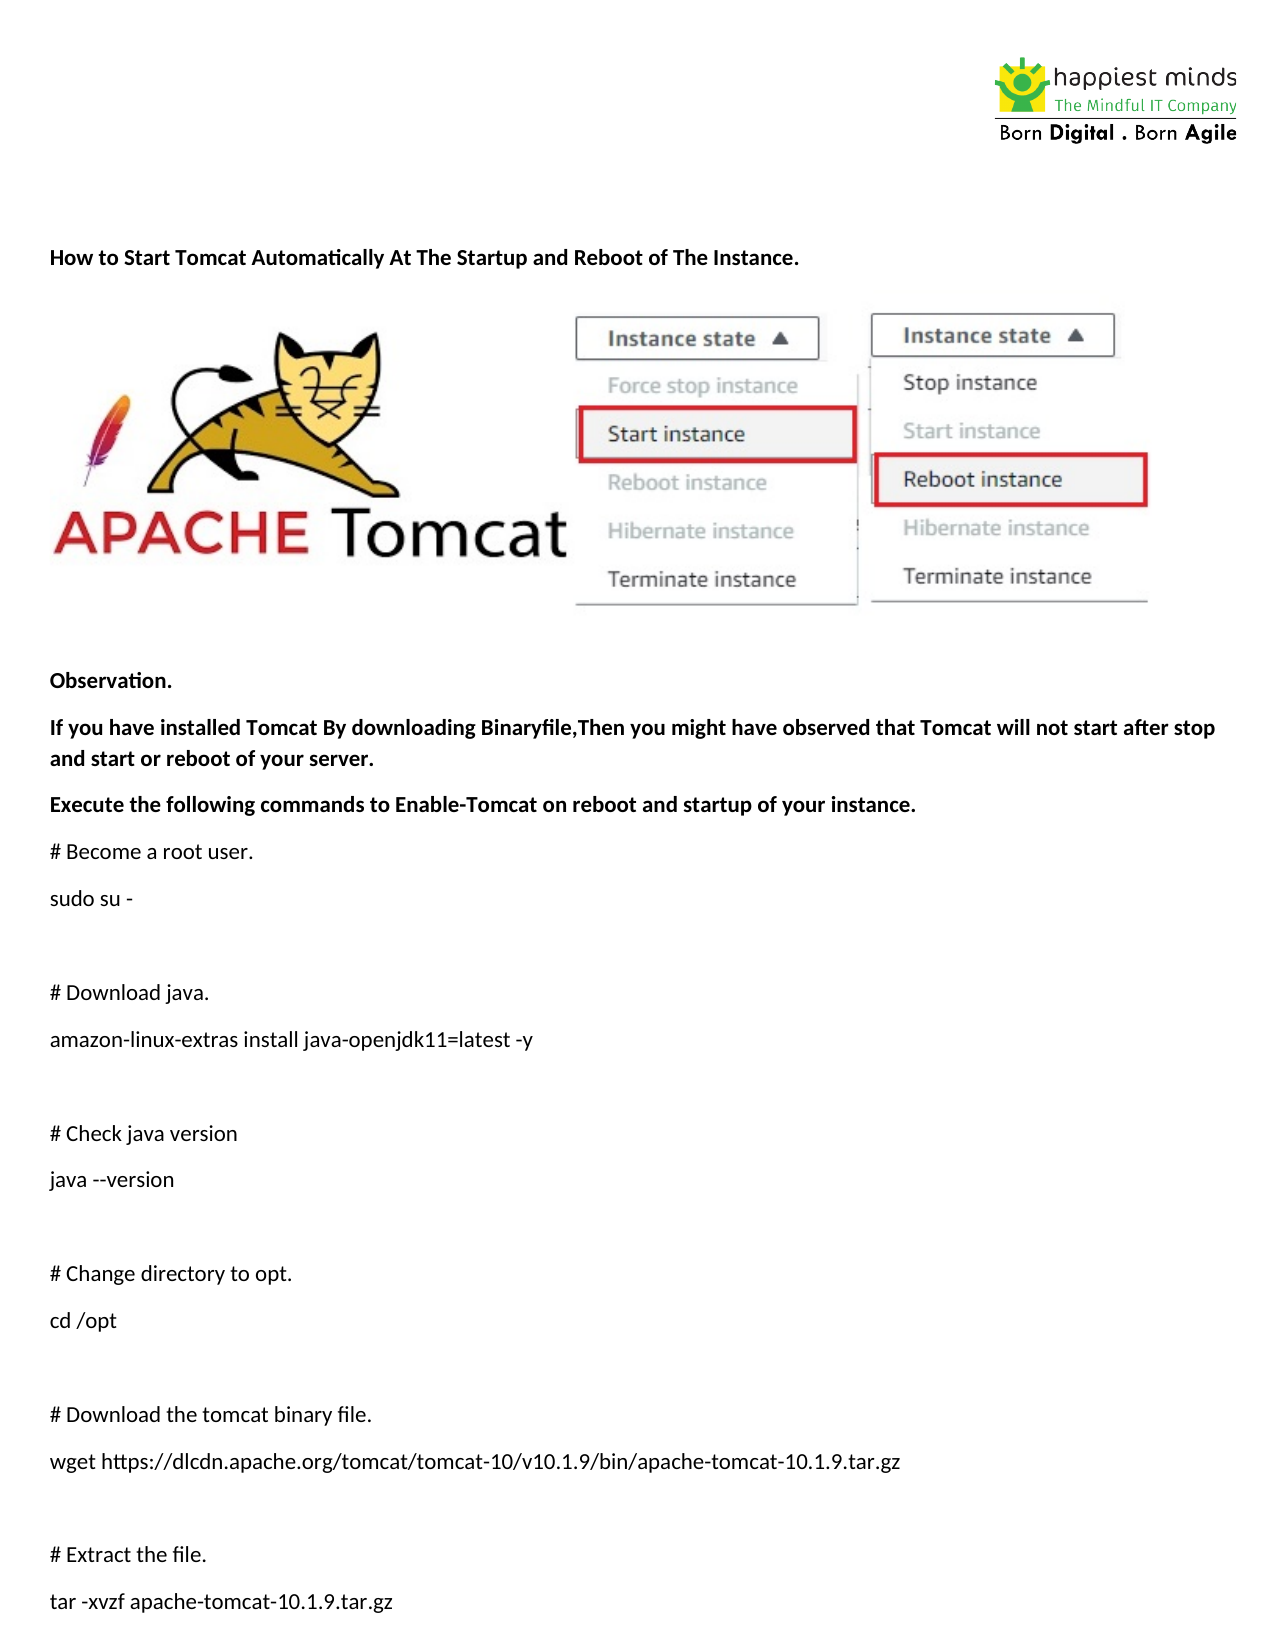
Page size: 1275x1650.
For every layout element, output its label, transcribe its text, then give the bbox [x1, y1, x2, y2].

text java --version [49, 1166, 1237, 1193]
text sudo su - [49, 884, 1237, 912]
picture [994, 57, 1237, 144]
text # Download java. [49, 978, 1237, 1006]
picture [49, 290, 1159, 648]
text # Become a root user. [49, 837, 1237, 865]
text wget https://dlcdn.apache.org/tomcat/tomcat-10/v10.1.9/bin/apache-tomcat-10.1.9.tar.gz [49, 1447, 1237, 1475]
text If you have installed Tomcat By downloading Binaryfile,Then you might have observed that Tomcat will not start after stop and start or reboot of your server. [49, 713, 1237, 772]
text tar -xvzf apache-tomcat-10.1.9.tar.gz [49, 1587, 1237, 1615]
text How to Start Tomcat Automatically At The Startup and Reboot of The Instance. [49, 243, 1237, 272]
text amazon-linux-extras install java-openjdk11=latest -y [49, 1025, 1237, 1053]
text cd /opt [49, 1306, 1237, 1334]
text # Check java version [49, 1119, 1237, 1147]
text # Extract the file. [49, 1541, 1237, 1568]
text Execute the following commands to Enable-Tomcat on reboot and startup of your instance. [49, 791, 1237, 818]
text # Change directory to opt. [49, 1259, 1237, 1287]
text # Download the tomcat binary file. [49, 1400, 1237, 1428]
text Observation. [49, 667, 1237, 694]
